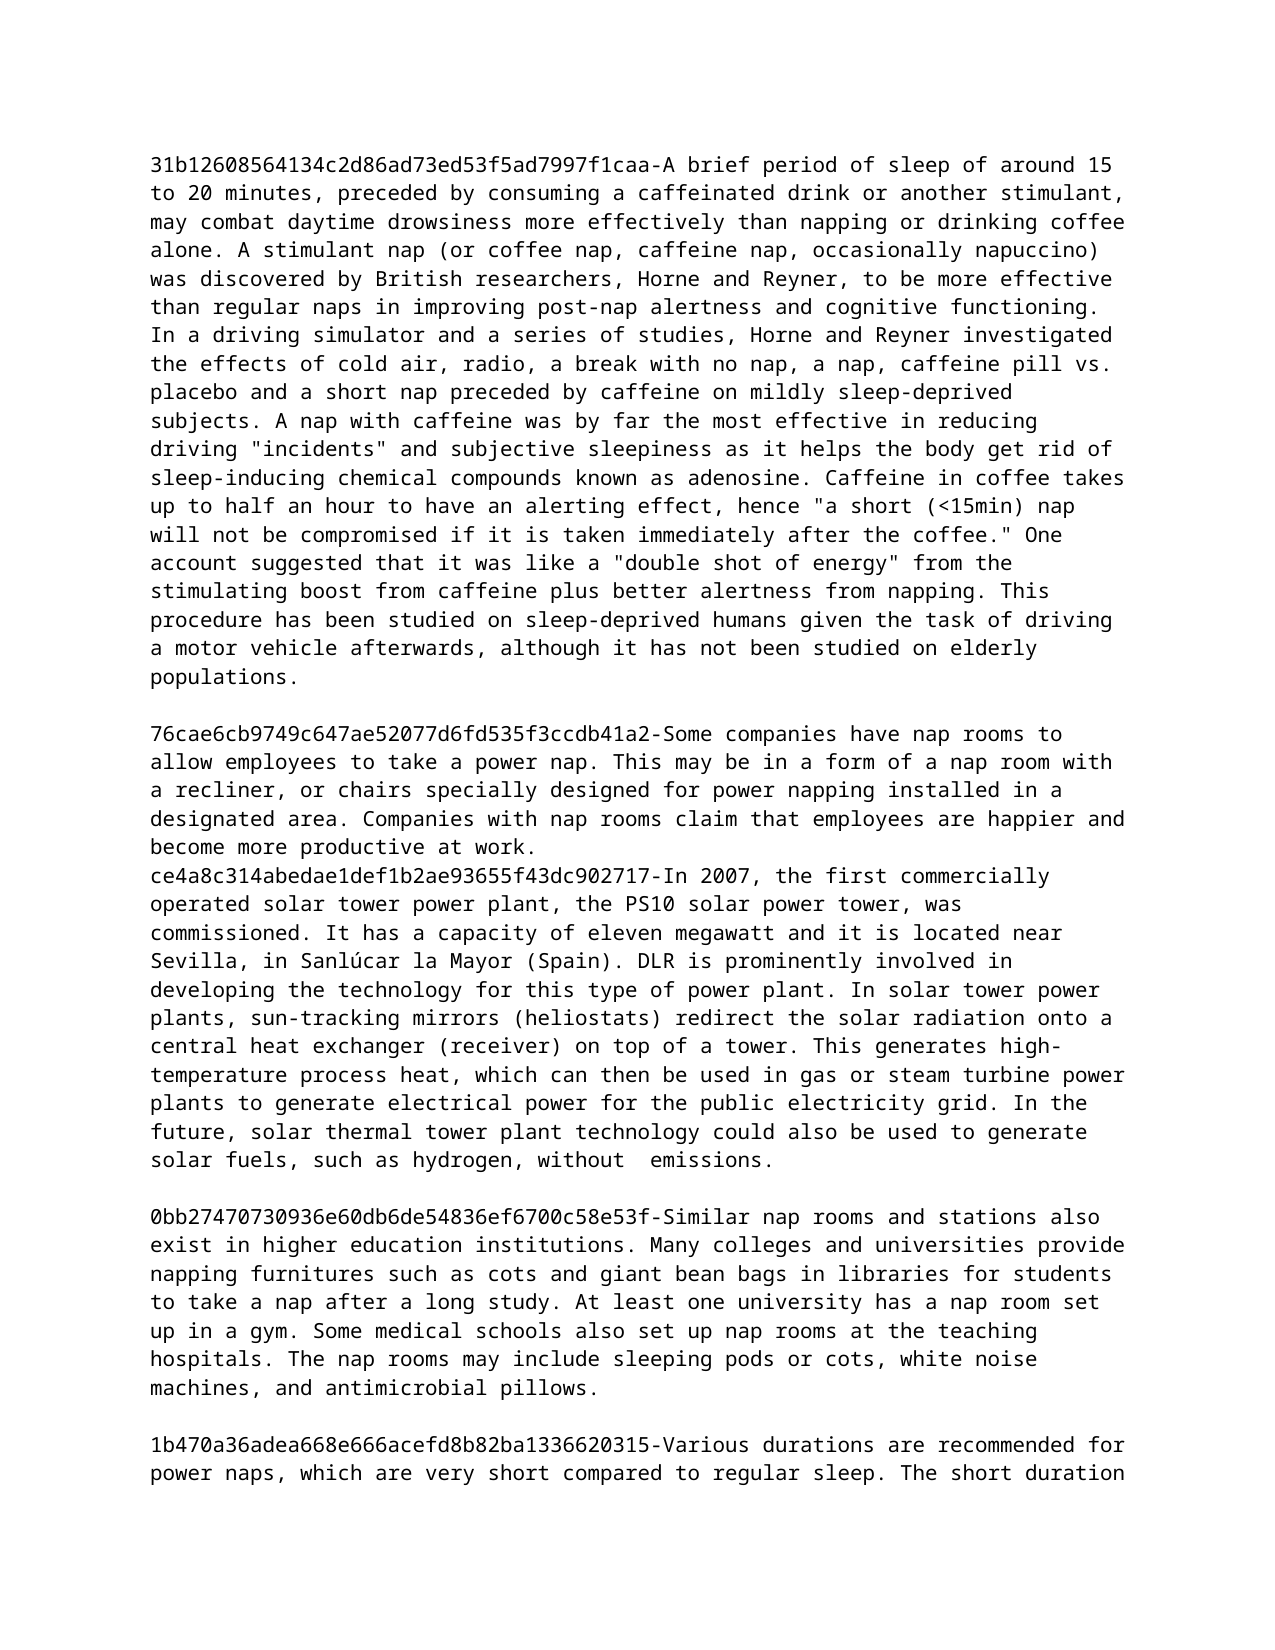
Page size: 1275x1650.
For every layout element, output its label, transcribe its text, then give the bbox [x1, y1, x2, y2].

text ce4a8c314abedae1def1b2ae93655f43dc902717-In 2007, the first commercially operated solar tower power plant, the PS10 solar power tower, was commissioned. It has a capacity of eleven megawatt and it is located near Sevilla, in Sanlúcar la Mayor (Spain). DLR is prominently involved in developing the technology for this type of power plant. In solar tower power plants, sun-tracking mirrors (heliostats) redirect the solar radiation onto a central heat exchanger (receiver) on top of a tower. This generates high-temperature process heat, which can then be used in gas or steam turbine power plants to generate electrical power for the public electricity grid. In the future, solar thermal tower plant technology could also be used to generate solar fuels, such as hydrogen, without emissions. [150, 861, 1125, 1174]
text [150, 1430, 1125, 1487]
text 0bb27470730936e60db6de54836ef6700c58e53f-Similar nap rooms and stations also exist in higher education institutions. Many colleges and universities provide napping furnitures such as cots and giant bean bags in libraries for students to take a nap after a long study. At least one university has a nap room set up in a gym. Some medical schools also set up nap rooms at the teaching hospitals. The nap rooms may include sleeping pods or cots, white noise machines, and antimicrobial pillows. [150, 1202, 1125, 1401]
text 31b12608564134c2d86ad73ed53f5ad7997f1caa-A brief period of sleep of around 15 to 20 minutes, preceded by consuming a caffeinated drink or another stimulant, may combat daytime drowsiness more effectively than napping or drinking coffee alone. A stimulant nap (or coffee nap, caffeine nap, occasionally napuccino) was discovered by British researchers, Horne and Reyner, to be more effective than regular naps in improving post-nap alertness and cognitive functioning. In a driving simulator and a series of studies, Horne and Reyner investigated the effects of cold air, radio, a break with no nap, a nap, caffeine pill vs. placebo and a short nap preceded by caffeine on mildly sleep-deprived subjects. A nap with caffeine was by far the most effective in reducing driving "incidents" and subjective sleepiness as it helps the body get rid of sleep-inducing chemical compounds known as adenosine. Caffeine in coffee takes up to half an hour to have an alerting effect, hence "a short (<15min) nap will not be compromised if it is taken immediately after the coffee." One account suggested that it was like a "double shot of energy" from the stimulating boost from caffeine plus better alertness from napping. This procedure has been studied on sleep-deprived humans given the task of driving a motor vehicle afterwards, although it has not been studied on elderly populations. [150, 150, 1125, 690]
text 76cae6cb9749c647ae52077d6fd535f3ccdb41a2-Some companies have nap rooms to allow employees to take a power nap. This may be in a form of a nap room with a recliner, or chairs specially designed for power napping installed in a designated area. Companies with nap rooms claim that employees are happier and become more productive at work. [150, 719, 1125, 861]
